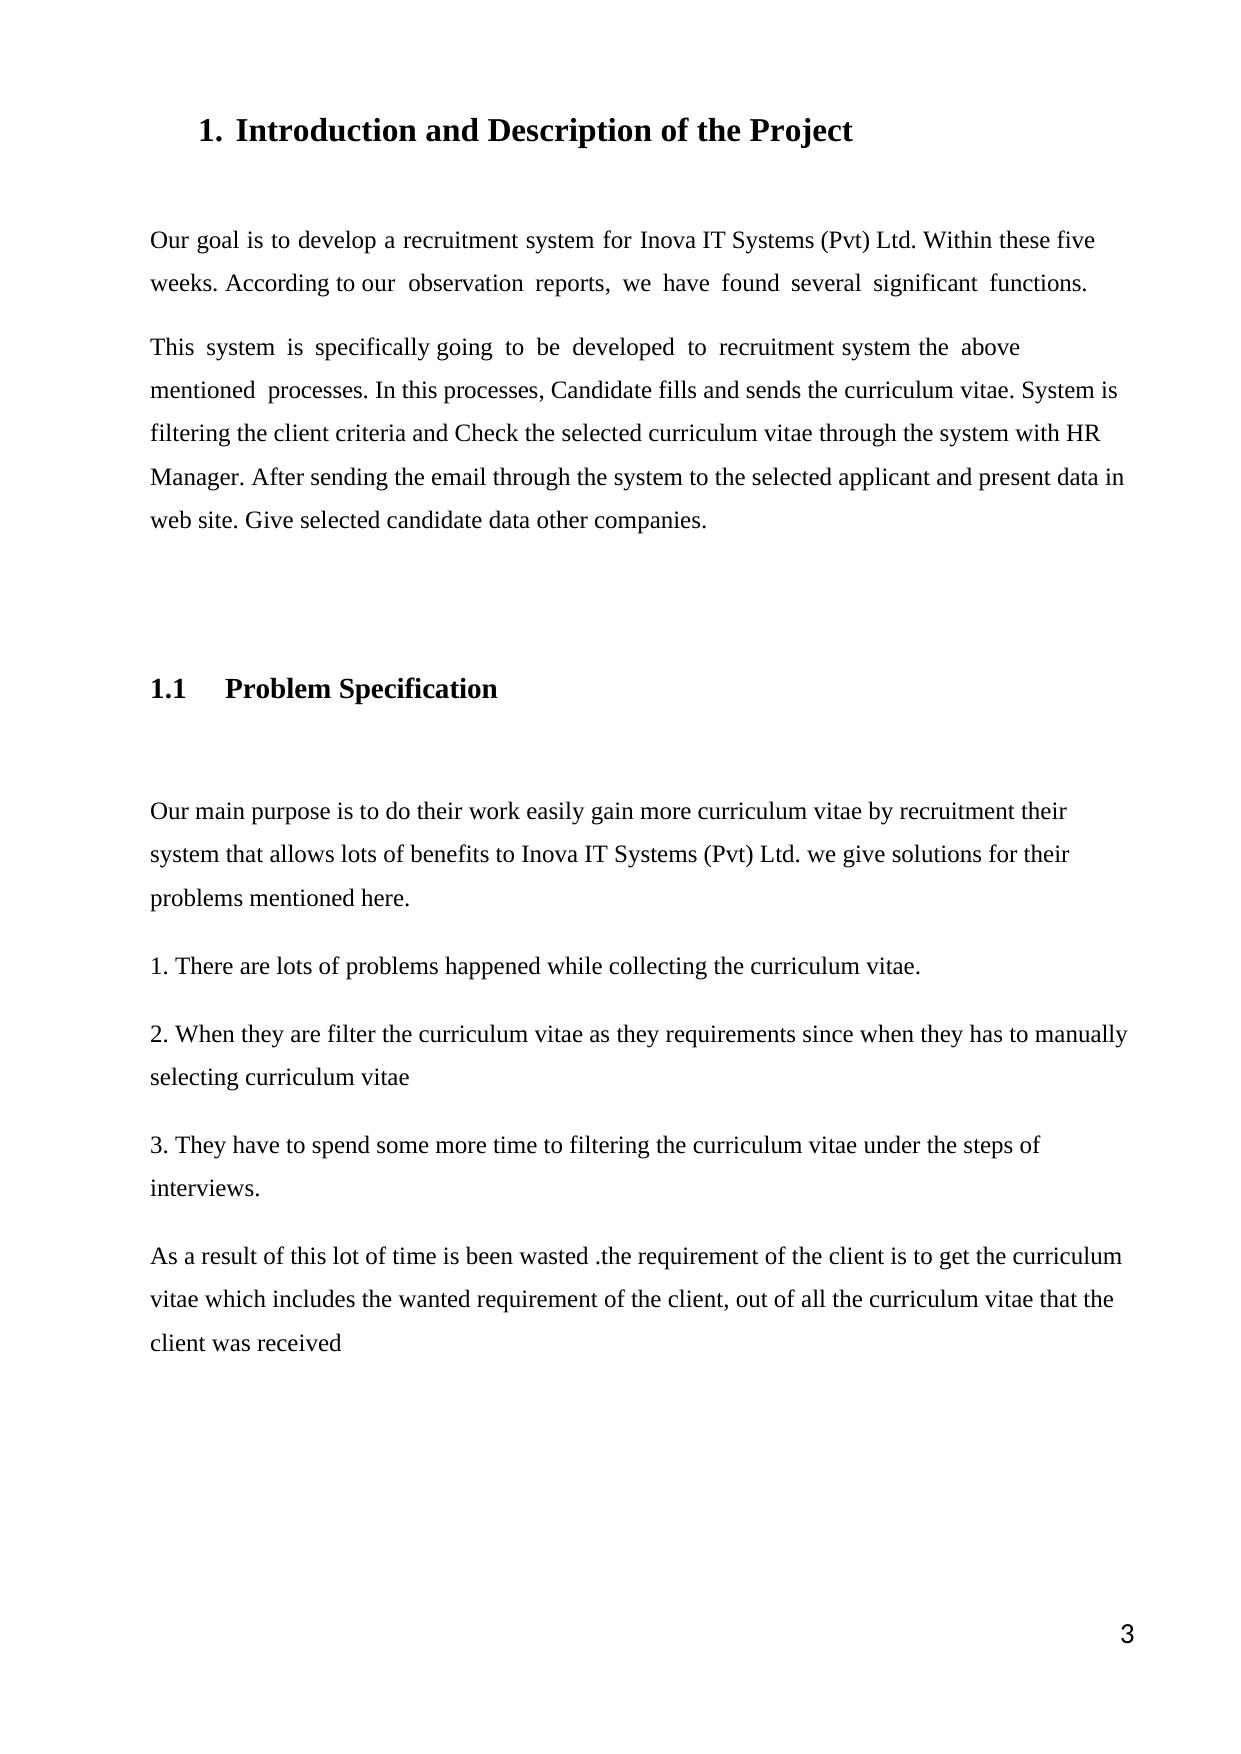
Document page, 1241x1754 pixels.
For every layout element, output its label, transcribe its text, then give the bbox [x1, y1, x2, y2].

text This system is specifically going to be developed to recruitment system the above mentioned processes. In this processes, Candidate fills and sends the curriculum vitae. System is filtering the client criteria and Check the selected curriculum vitae through the system with HR Manager. After sending the email through the system to the selected applicant and present data in web site. Give selected candidate data other companies. [150, 332, 1134, 533]
text Our goal is to develop a recruitment system for Inova IT Systems (Pvt) Ltd. Within these five weeks. According to our observation reports, we have found several significant functions. [150, 225, 1134, 297]
list Introduction and Description of the Project [198, 110, 1119, 148]
text 1. There are lots of problems happened while collecting the curriculum vitae. [150, 951, 1134, 979]
text 2. When they are filter the curriculum vitae as they requirements since when they has to manually selecting curriculum vitae [150, 1019, 1134, 1091]
text Our main purpose is to do their work easily gain more curriculum vitae by recruitment their system that allows lots of benefits to Inova IT Systems (Pvt) Ltd. we give solutions for their problems mentioned here. [150, 796, 1134, 911]
list Problem Specification [150, 671, 1134, 704]
text As a result of this lot of time is been wasted .the requirement of the client is to get the curriculum vitae which includes the wanted requirement of the client, out of all the curriculum vitae that the client was received [150, 1241, 1134, 1356]
text 3. They have to spend some more time to filtering the curriculum vitae under the steps of interviews. [150, 1130, 1134, 1202]
